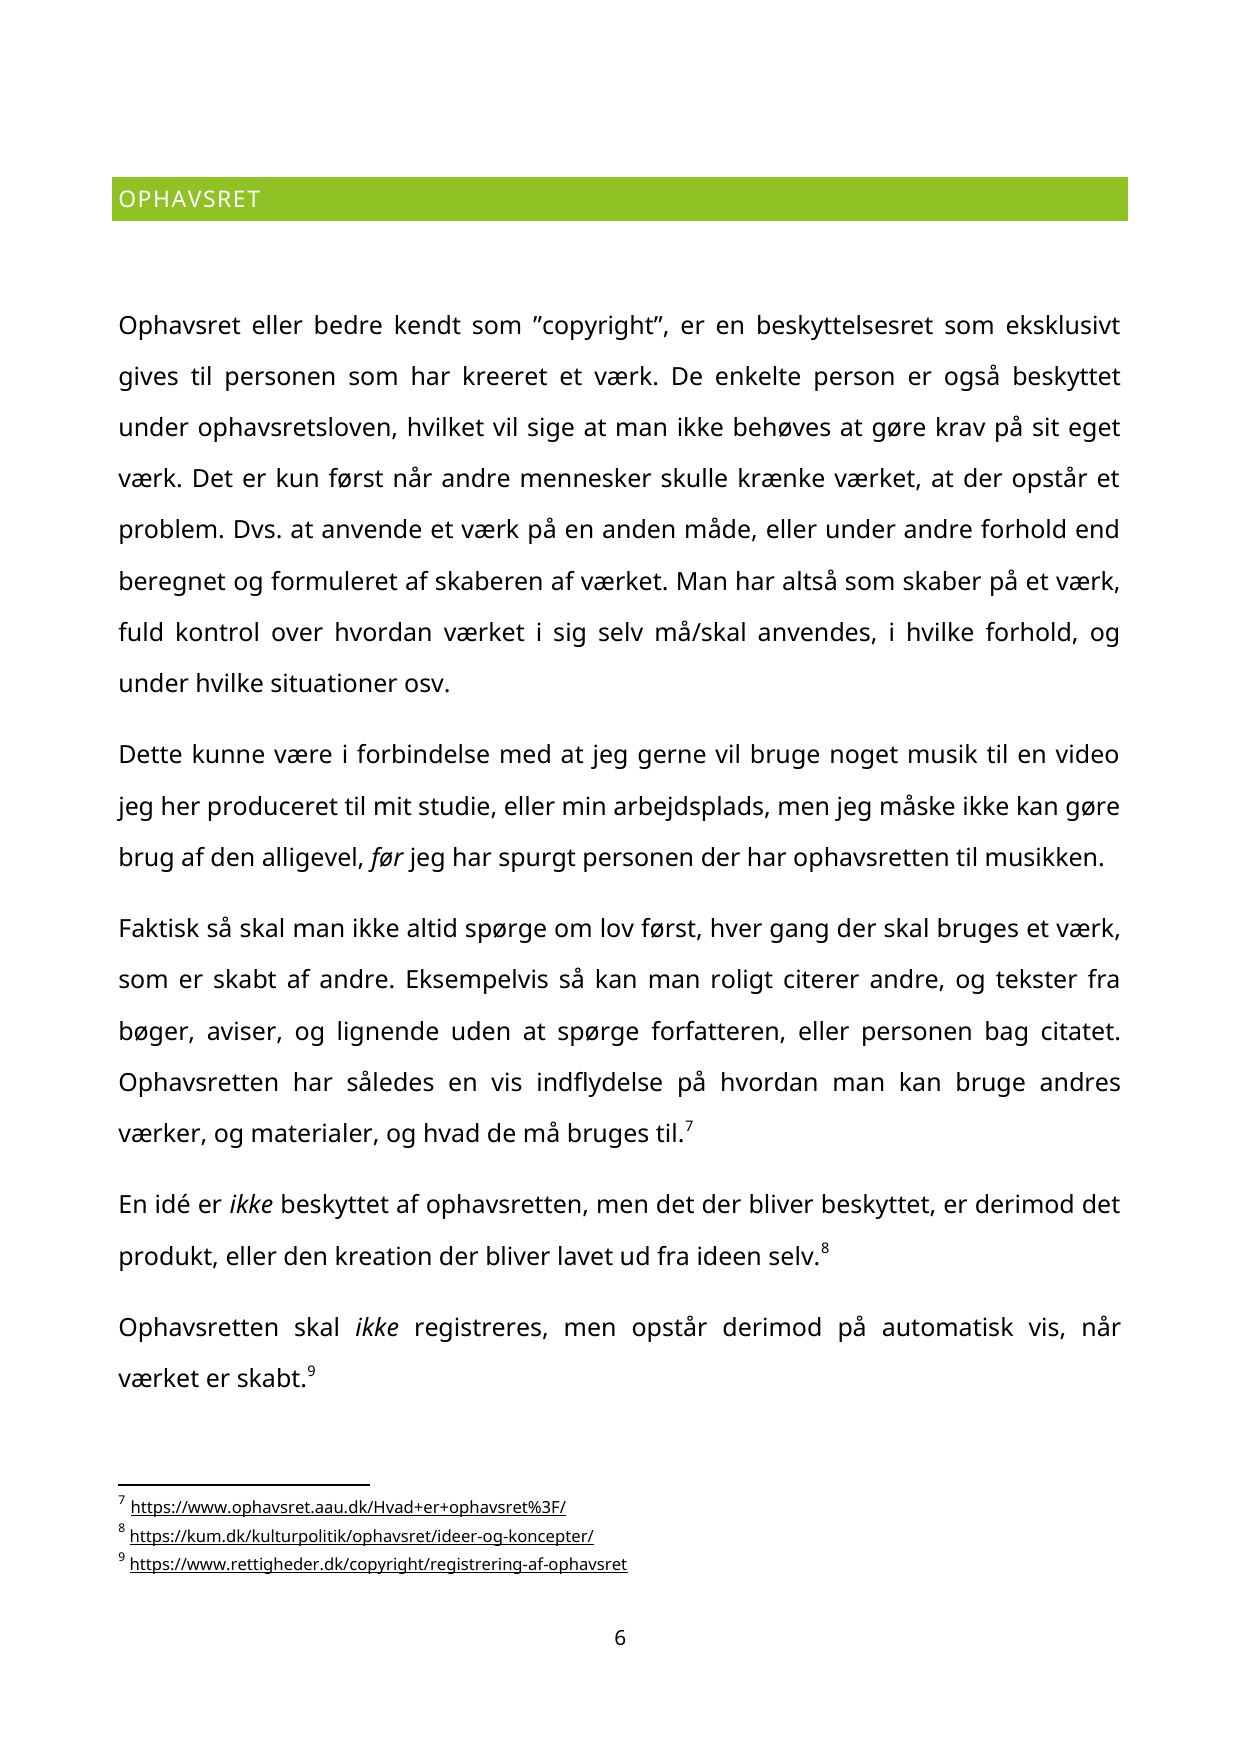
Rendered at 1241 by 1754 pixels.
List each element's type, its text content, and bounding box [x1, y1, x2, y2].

text Ophavsretten skal ikke registreres, men opstår derimod på automatisk vis, når værket er skabt. [118, 1310, 1122, 1395]
text Dette kunne være i forbindelse med at jeg gerne vil bruge noget musik til en video jeg her produceret til mit studie, eller min arbejdsplads, men jeg måske ikke kan gøre brug af den alligevel, før jeg har spurgt personen der har ophavsretten til musikken. [118, 737, 1122, 873]
text Ophavsret eller bedre kendt som ”copyright”, er en beskyttelsesret som eksklusivt gives til personen som har kreeret et værk. De enkelte person er også beskyttet under ophavsretsloven, hvilket vil sige at man ikke behøves at gøre krav på sit eget værk. Det er kun først når andre mennesker skulle krænke værket, at der opstår et problem. Dvs. at anvende et værk på en anden måde, eller under andre forhold end beregnet og formuleret af skaberen af værket. Man har altså som skaber på et værk, fuld kontrol over hvordan værket i sig selv må/skal anvendes, i hvilke forhold, og under hvilke situationer osv. [118, 308, 1122, 699]
subtitle Ophavsret [118, 184, 1122, 215]
text Faktisk så skal man ikke altid spørge om lov først, hver gang der skal bruges et værk, som er skabt af andre. Eksempelvis så kan man roligt citerer andre, og tekster fra bøger, aviser, og lignende uden at spørge forfatteren, eller personen bag citatet. Ophavsretten har således en vis indflydelse på hvordan man kan bruge andres værker, og materialer, og hvad de må bruges til. [118, 911, 1122, 1149]
text En idé er ikke beskyttet af ophavsretten, men det der bliver beskyttet, er derimod det produkt, eller den kreation der bliver lavet ud fra ideen selv. [118, 1187, 1122, 1272]
